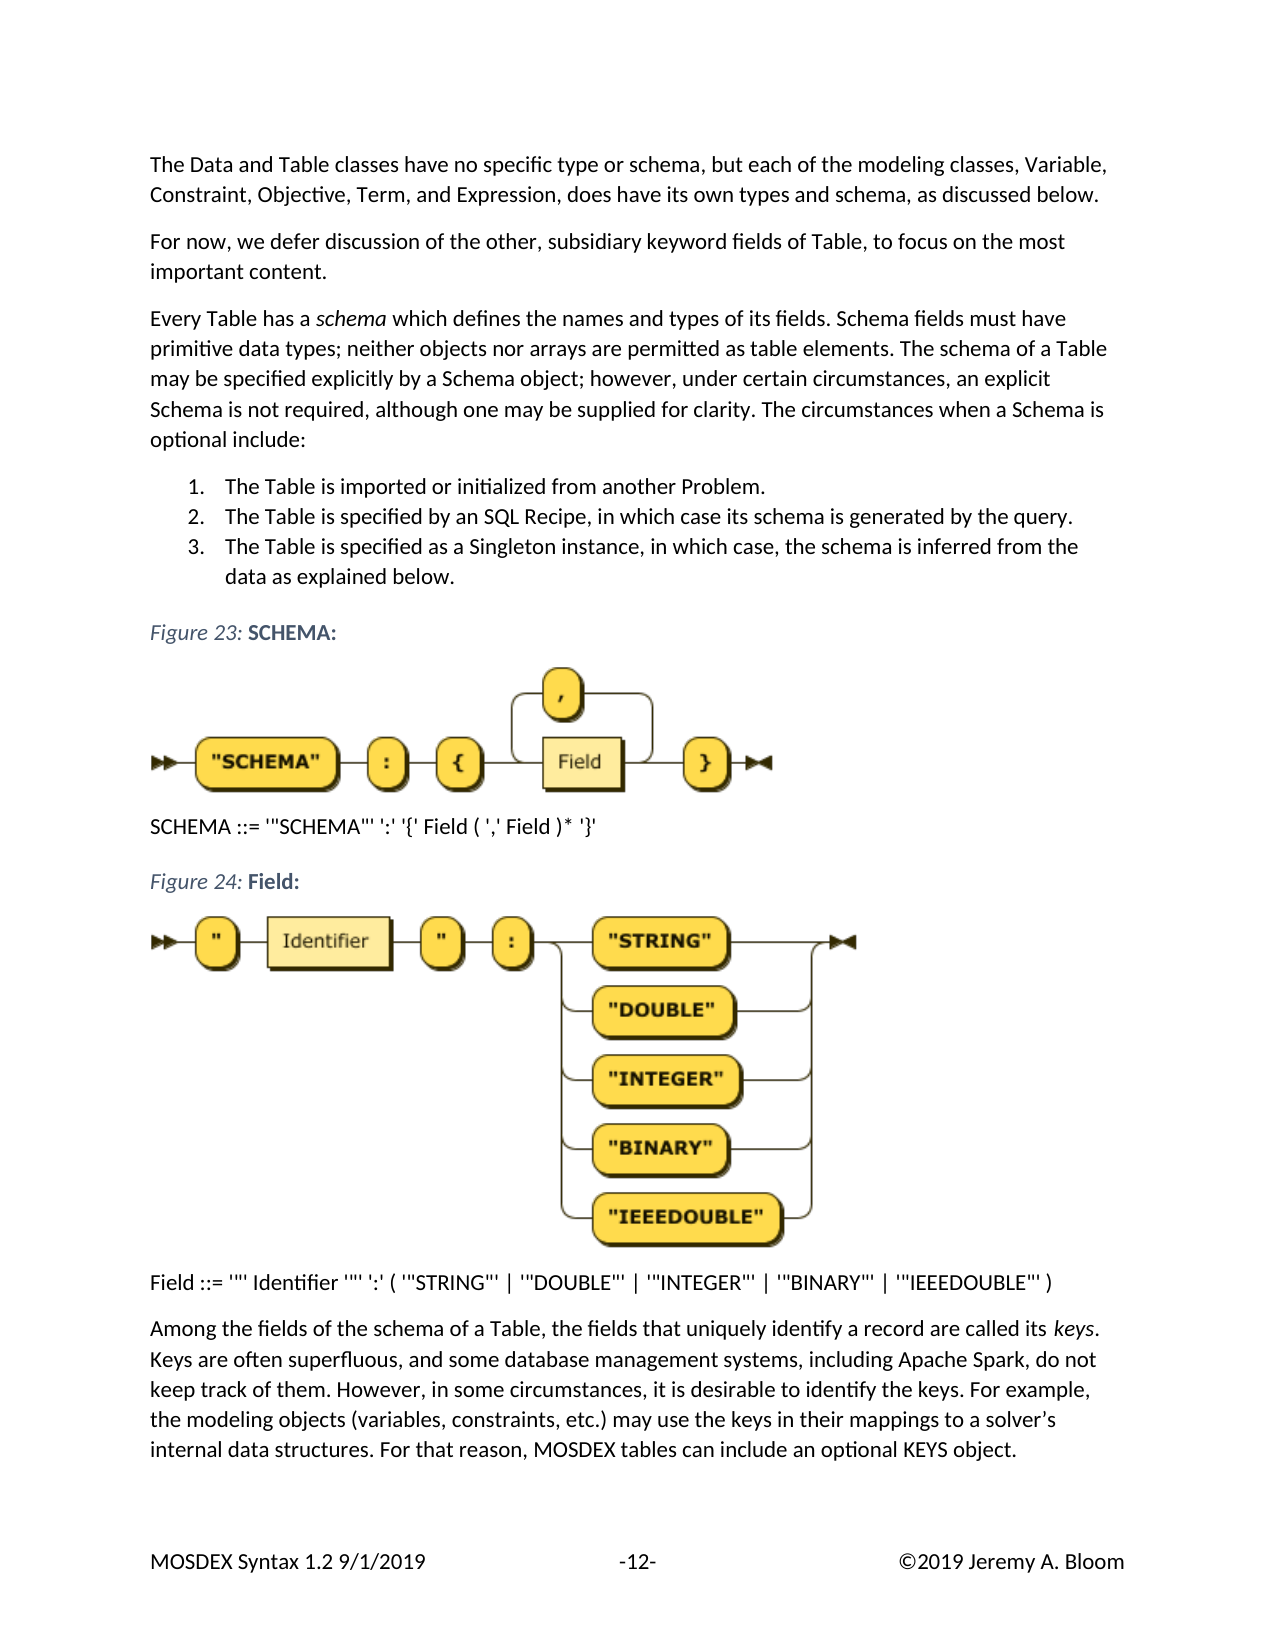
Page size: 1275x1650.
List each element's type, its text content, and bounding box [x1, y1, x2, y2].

text SCHEMA ::= '"SCHEMA"' ':' '{' Field ( ',' Field )* '}' [150, 812, 1125, 840]
text Figure 24: Field: [150, 867, 1125, 895]
text Figure 23: SCHEMA: [150, 618, 1125, 646]
text Every Table has a schema which defines the names and types of its fields. Schema fields must have primitive data types; neither objects nor arrays are permitted as table elements. The schema of a Table may be specified explicitly by a Schema object; however, under certain circumstances, an explicit Schema is not required, although one may be supplied for clarity. The circumstances when a Schema is optional include: [150, 304, 1125, 453]
text For now, we defer discussion of the other, subsidiary keyword fields of Table, to focus on the most important content. [150, 227, 1125, 285]
text The Data and Table classes have no specific type or schema, but each of the modeling classes, Variable, Constraint, Objective, Term, and Expression, does have its own types and schema, as discussed below. [150, 150, 1125, 208]
picture [150, 666, 774, 794]
picture [150, 916, 858, 1249]
text Among the fields of the schema of a Table, the fields that uniquely identify a record are called its keys. Keys are often superfluous, and some database management systems, including Apache Spark, do not keep track of them. However, in some circumstances, it is desirable to identify the keys. For example, the modeling objects (variables, constraints, etc.) may use the keys in their mappings to a solver’s internal data structures. For that reason, MOSDEX tables can include an optional KEYS object. [150, 1314, 1125, 1463]
list The Table is imported or initialized from another Problem. [187, 472, 1125, 500]
list The Table is specified as a Singleton instance, in which case, the schema is inferred from the data as explained below. [187, 532, 1125, 591]
text Field ::= '"' Identifier '"' ':' ( '"STRING"' | '"DOUBLE"' | '"INTEGER"' | '"BINARY"' | '"IEEEDOUBLE"' ) [150, 1268, 1125, 1296]
list The Table is specified by an SQL Recipe, in which case its schema is generated by the query. [187, 502, 1125, 530]
